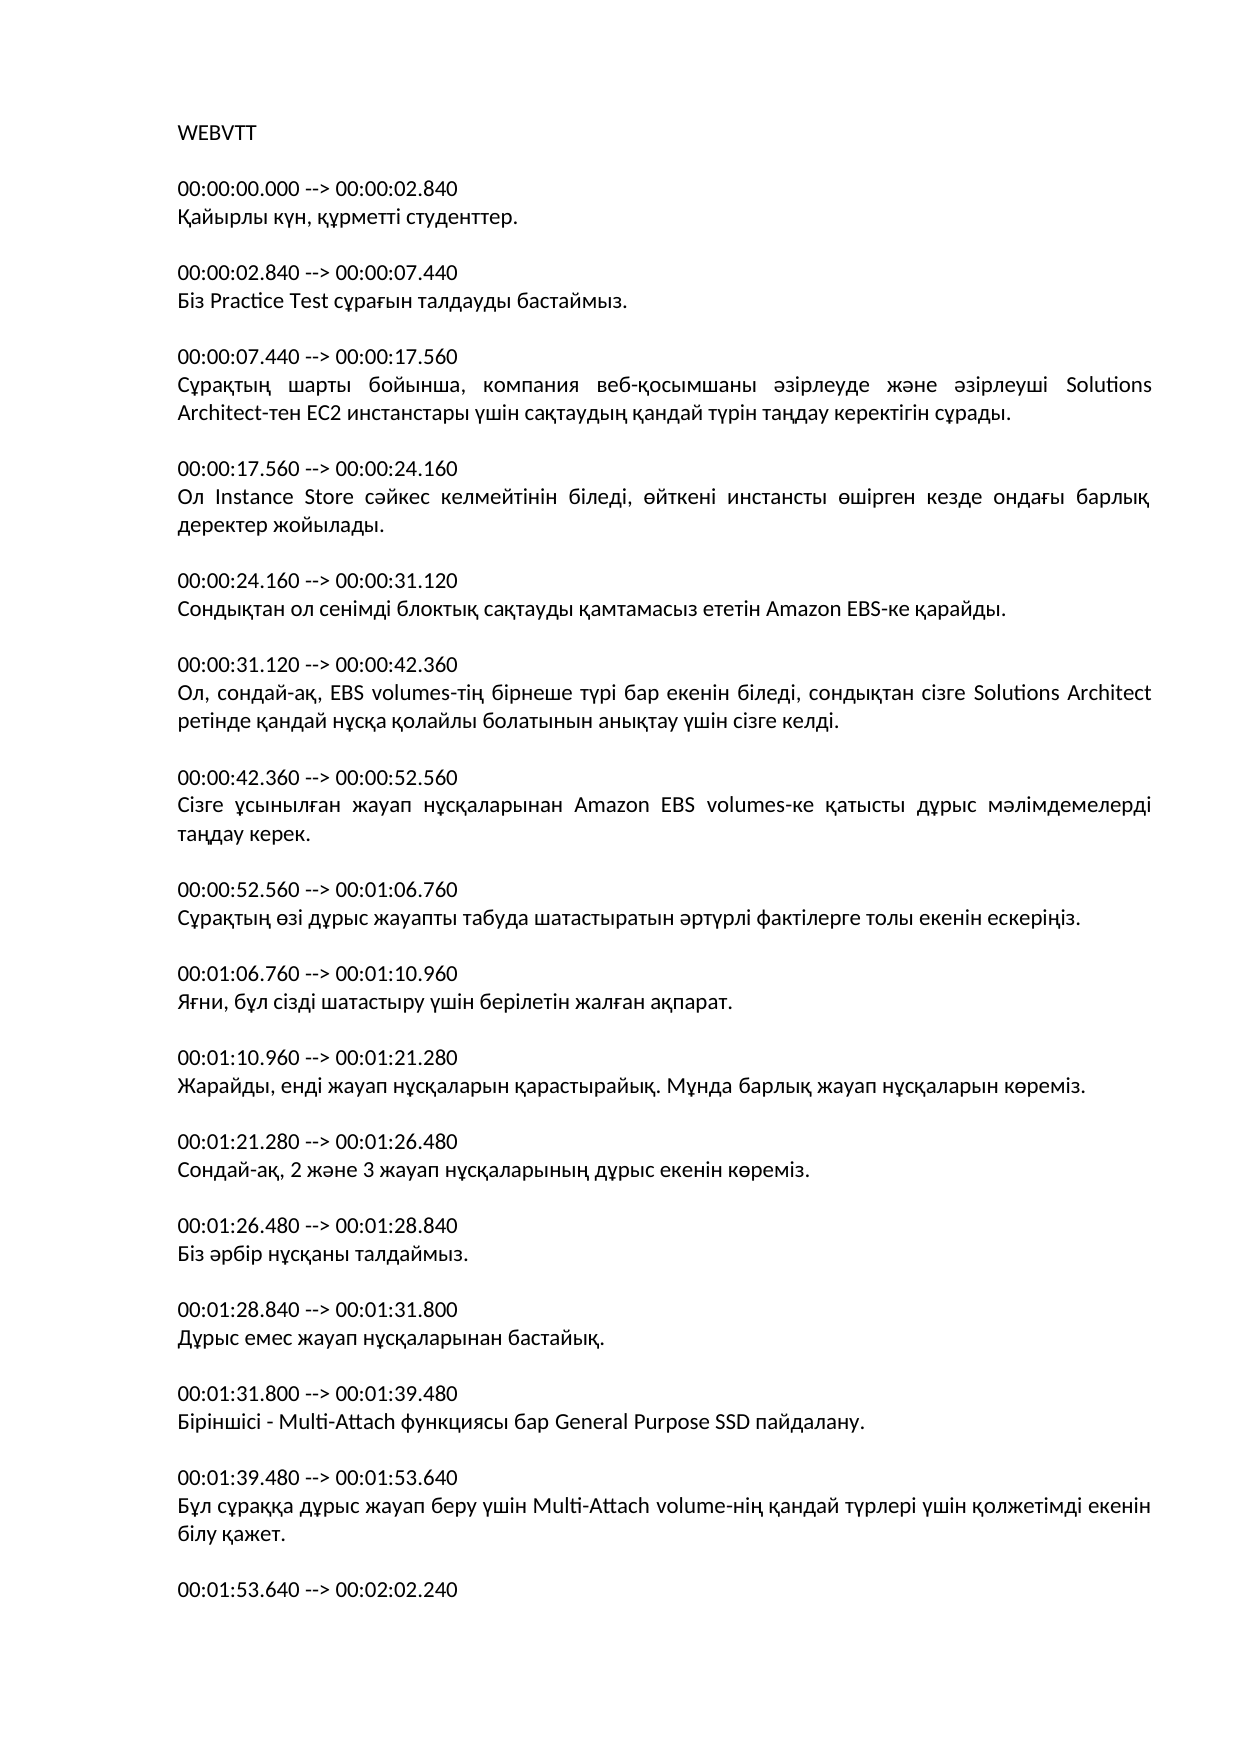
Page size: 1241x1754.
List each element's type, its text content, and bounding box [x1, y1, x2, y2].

text 00:00:52.560 --> 00:01:06.760 [177, 875, 1152, 903]
text 00:00:02.840 --> 00:00:07.440 [177, 258, 1152, 286]
text 00:01:06.760 --> 00:01:10.960 [177, 959, 1152, 987]
text Ол, сондай-ақ, EBS volumes-тің бірнеше түрі бар екенін біледі, сондықтан сізге Solutions Architect ретінде қандай нұсқа қолайлы болатынын анықтау үшін сізге келді. [177, 678, 1152, 734]
text Бұл сұраққа дұрыс жауап беру үшін Multi-Attach volume-нің қандай түрлері үшін қолжетімді екенін білу қажет. [177, 1491, 1152, 1547]
text WEBVTT [177, 118, 1152, 146]
text Сұрақтың шарты бойынша, компания веб-қосымшаны әзірлеуде және әзірлеуші ​​Solutions Architect-тен EC2 инстанстары үшін сақтаудың қандай түрін таңдау керектігін сұрады. [177, 370, 1152, 426]
text 00:00:00.000 --> 00:00:02.840 [177, 174, 1152, 202]
text Сондықтан ол сенімді блоктық сақтауды қамтамасыз ететін Amazon EBS-ке қарайды. [177, 594, 1152, 622]
text 00:00:24.160 --> 00:00:31.120 [177, 566, 1152, 594]
text Сондай-ақ, 2 және 3 жауап нұсқаларының дұрыс екенін көреміз. [177, 1155, 1152, 1183]
text Яғни, бұл сізді шатастыру үшін берілетін жалған ақпарат. [177, 987, 1152, 1015]
text Жарайды, енді жауап нұсқаларын қарастырайық. Мұнда барлық жауап нұсқаларын көреміз. [177, 1071, 1152, 1099]
text Біріншісі - Multi-Attach функциясы бар General Purpose SSD пайдалану. [177, 1407, 1152, 1435]
text 00:00:17.560 --> 00:00:24.160 [177, 454, 1152, 482]
text Ол Instance Store сәйкес келмейтінін біледі, өйткені инстансты өшірген кезде ондағы барлық деректер жойылады. [177, 482, 1152, 538]
text Біз әрбір нұсқаны талдаймыз. [177, 1239, 1152, 1267]
text 00:01:26.480 --> 00:01:28.840 [177, 1211, 1152, 1239]
text Біз Practice Test сұрағын талдауды бастаймыз. [177, 286, 1152, 314]
text 00:00:31.120 --> 00:00:42.360 [177, 651, 1152, 678]
text 00:01:31.800 --> 00:01:39.480 [177, 1379, 1152, 1407]
text 00:01:39.480 --> 00:01:53.640 [177, 1463, 1152, 1491]
text 00:00:07.440 --> 00:00:17.560 [177, 342, 1152, 370]
text Дұрыс емес жауап нұсқаларынан бастайық. [177, 1323, 1152, 1351]
text Сұрақтың өзі дұрыс жауапты табуда шатастыратын әртүрлі фактілерге толы екенін ескеріңіз. [177, 903, 1152, 931]
text 00:01:53.640 --> 00:02:02.240 [177, 1575, 1152, 1603]
text 00:01:10.960 --> 00:01:21.280 [177, 1043, 1152, 1071]
text 00:01:21.280 --> 00:01:26.480 [177, 1127, 1152, 1155]
text Сізге ұсынылған жауап нұсқаларынан Amazon EBS volumes-ке қатысты дұрыс мәлімдемелерді таңдау керек. [177, 791, 1152, 847]
text 00:01:28.840 --> 00:01:31.800 [177, 1295, 1152, 1323]
text 00:00:42.360 --> 00:00:52.560 [177, 763, 1152, 791]
text Қайырлы күн, құрметті студенттер. [177, 202, 1152, 230]
